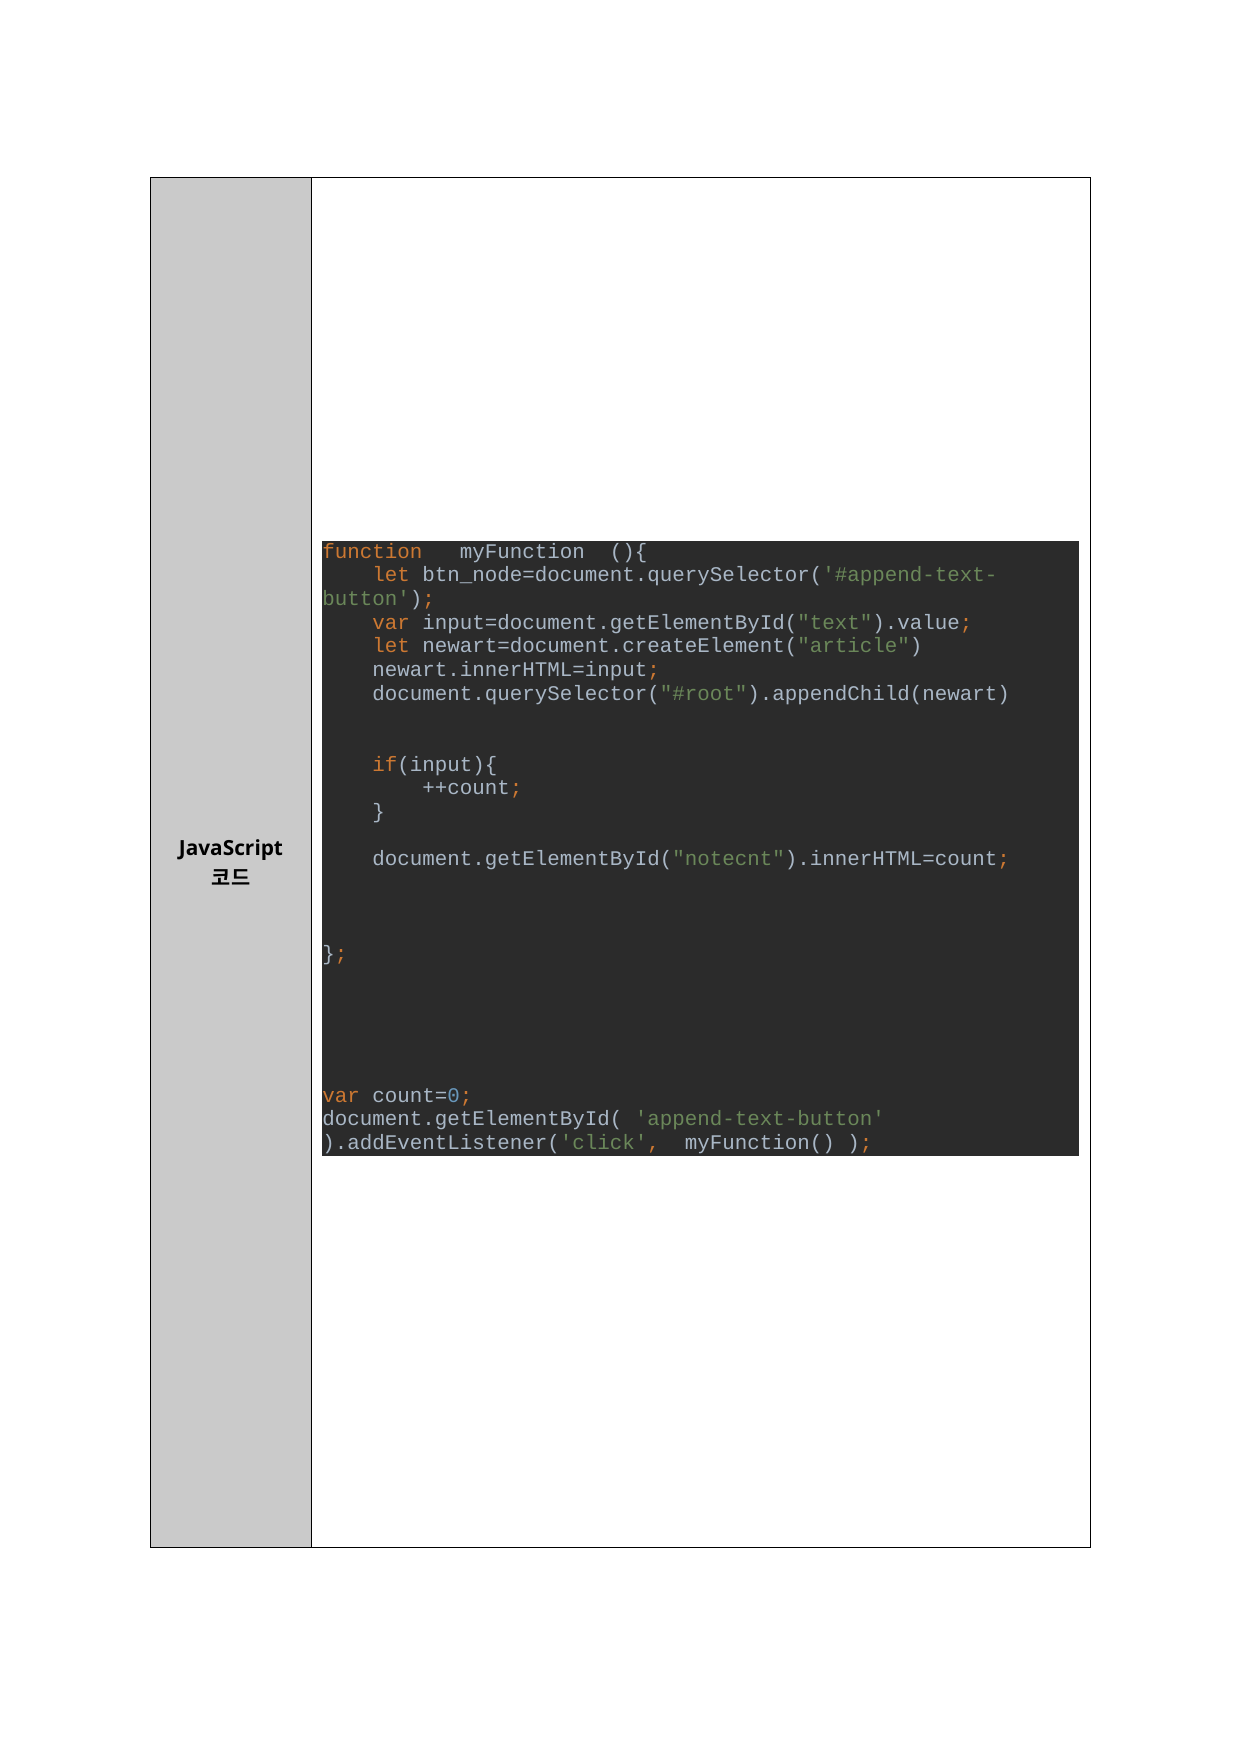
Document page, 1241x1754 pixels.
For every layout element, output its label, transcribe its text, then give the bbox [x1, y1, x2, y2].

table_cell function myFunction (){ let btn_node=document.querySelector('#append-text-button'); var input=document.getElementById("text").value; let newart=document.createElement("article") newart.innerHTML=input; document.querySelector("#root").appendChild(newart) if(input){ ++count; } document.getElementById("notecnt").innerHTML=count; }; var count=0; document.getElementById( 'append-text-button' ).addEventListener('click', myFunction() ); [312, 178, 1090, 1547]
table_cell JavaScript 코드 [151, 178, 311, 1547]
